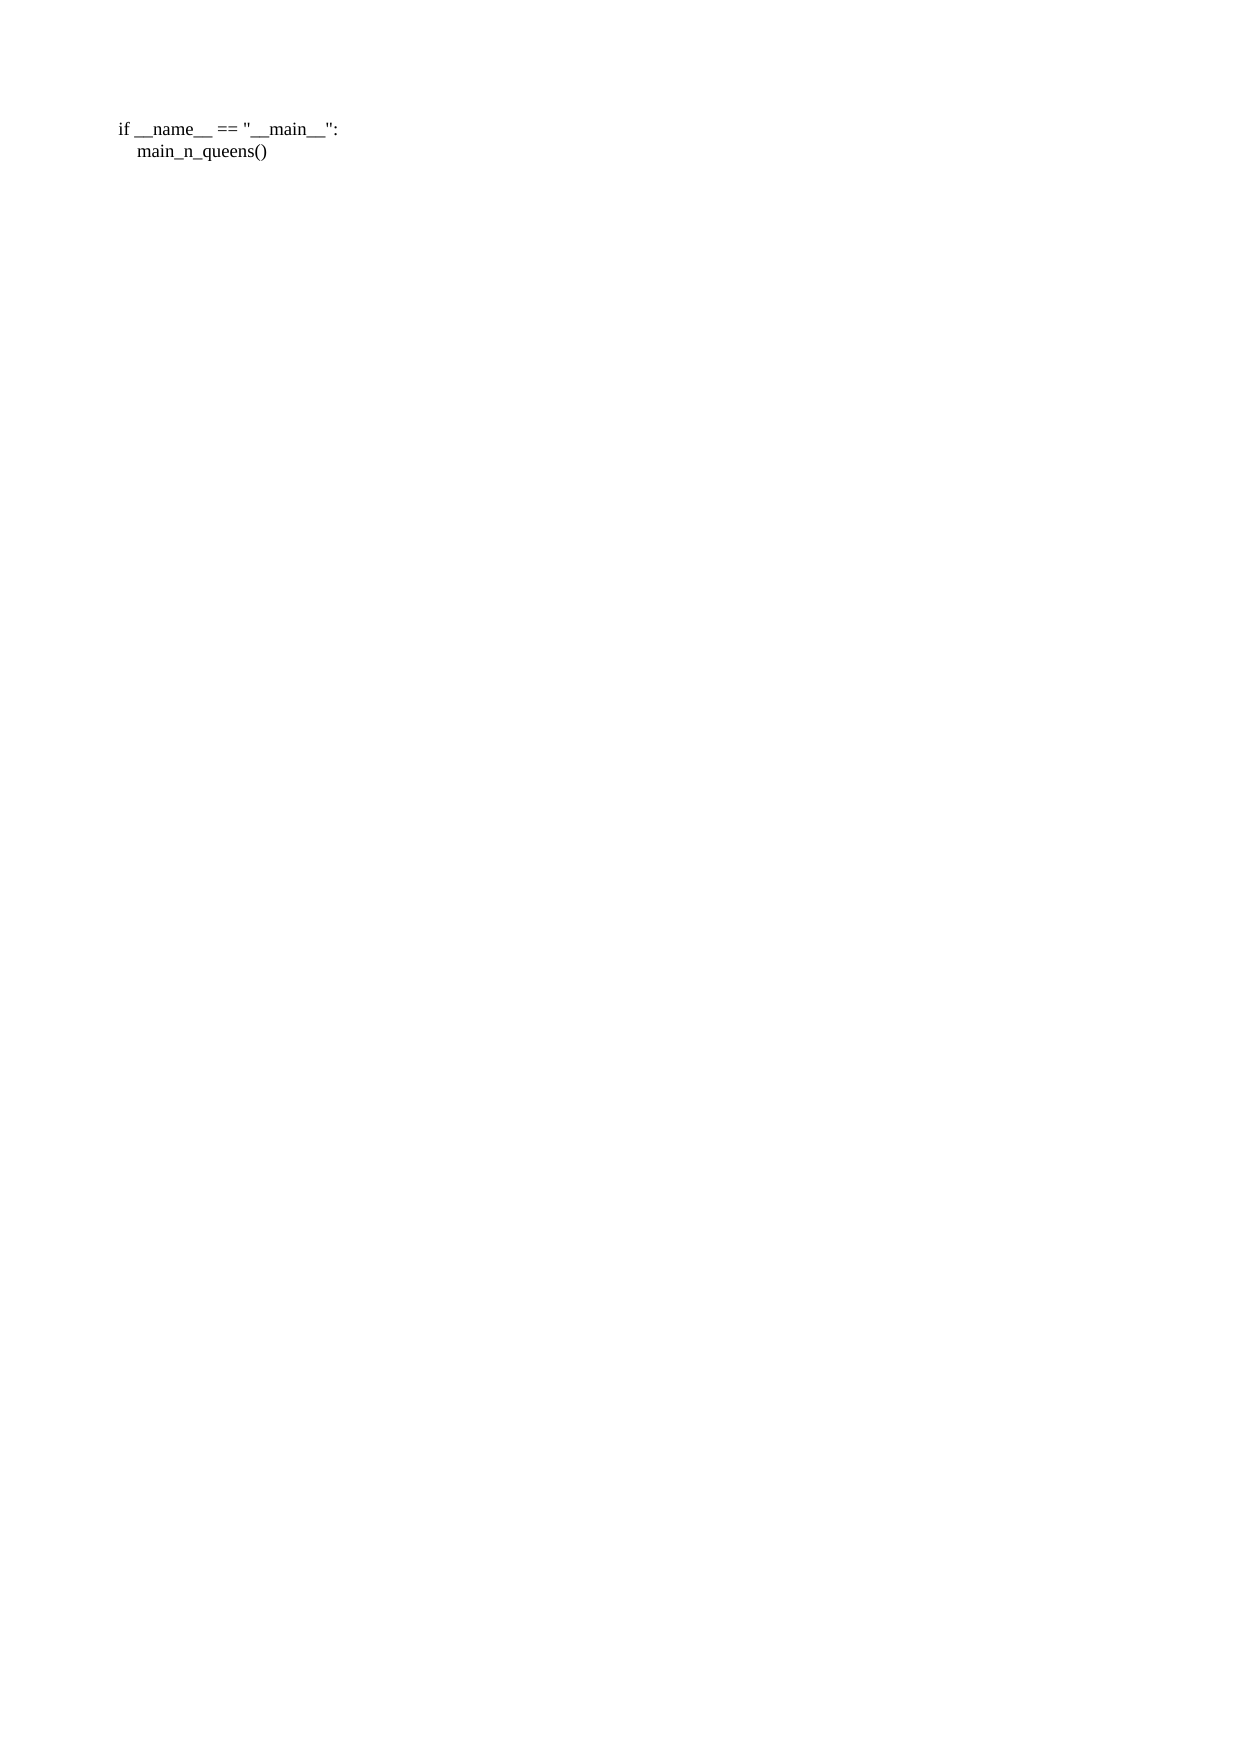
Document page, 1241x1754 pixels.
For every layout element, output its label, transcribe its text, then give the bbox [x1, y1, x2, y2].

text main_n_queens() [118, 140, 1122, 161]
text if __name__ == "__main__": [118, 118, 1122, 140]
